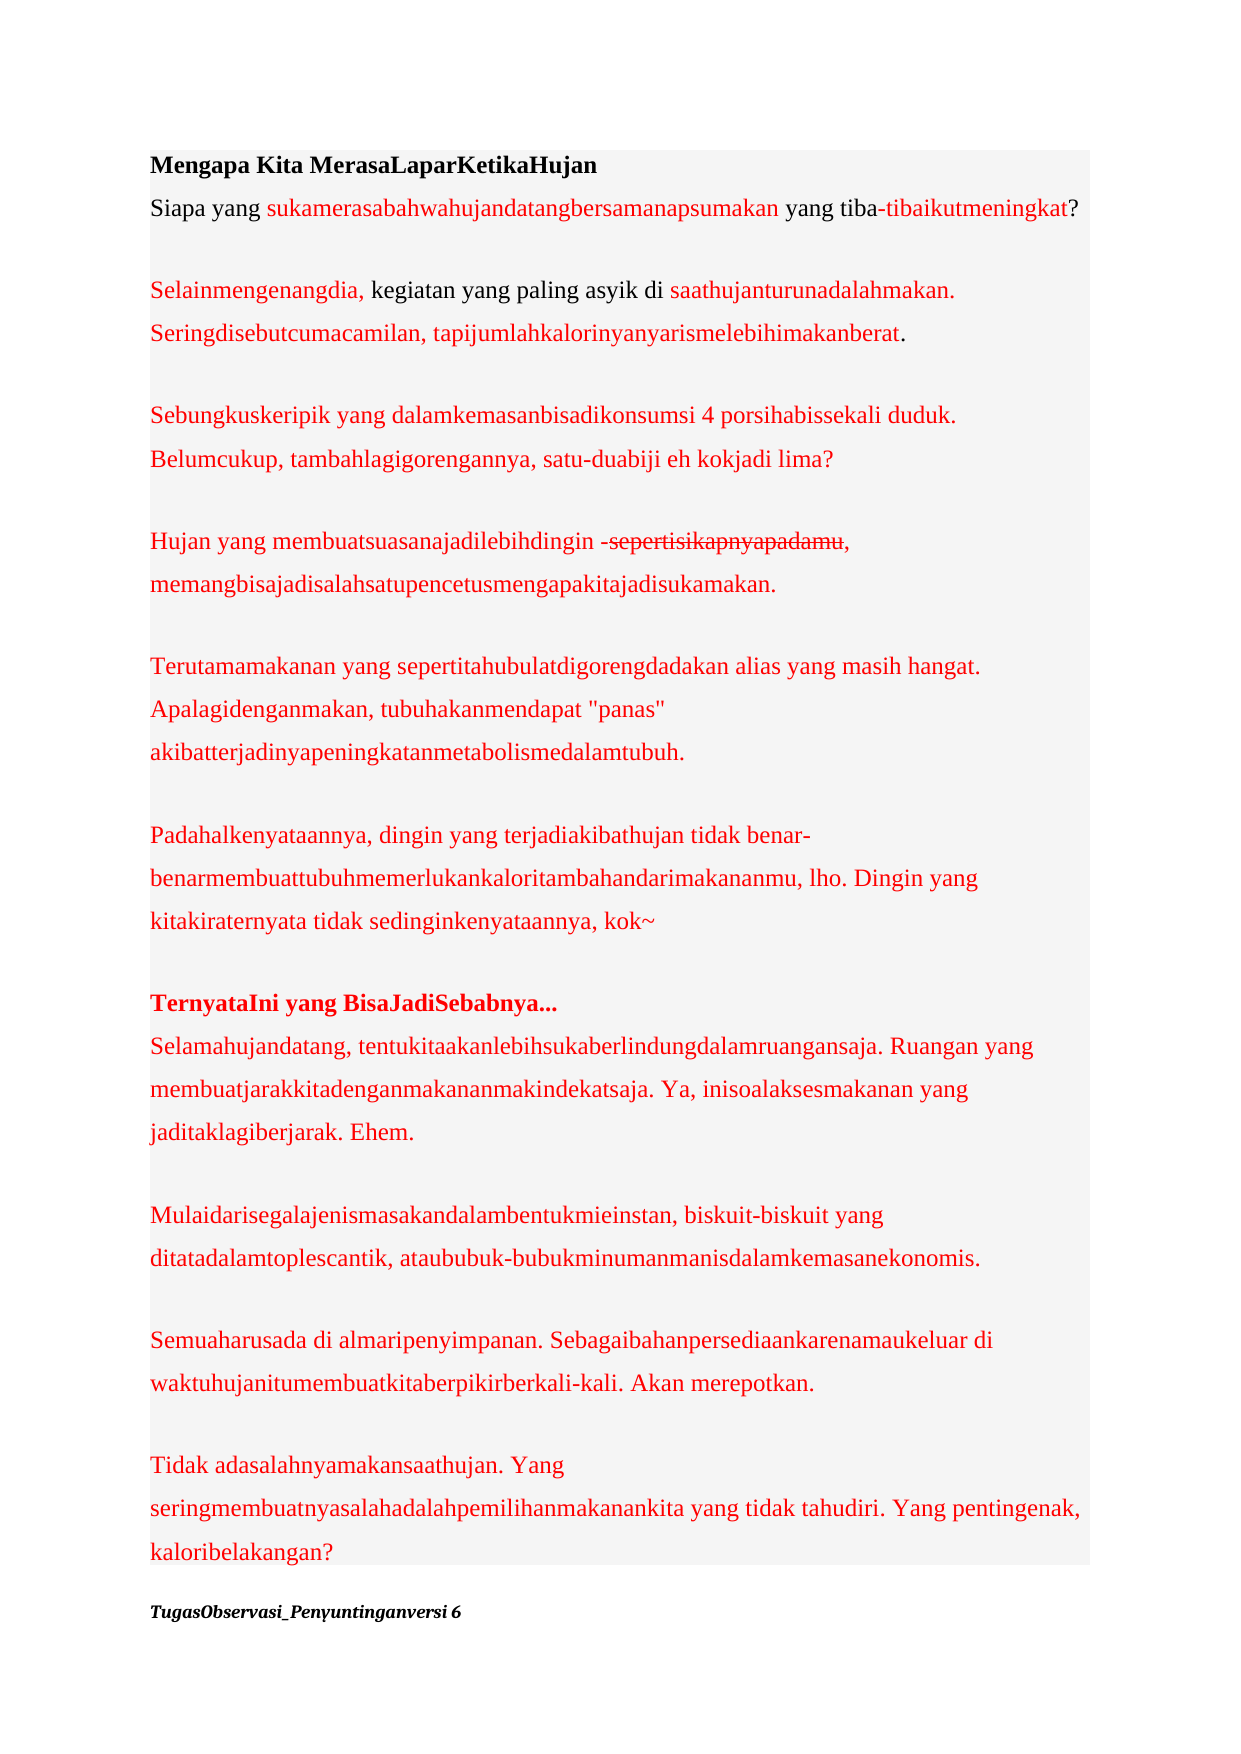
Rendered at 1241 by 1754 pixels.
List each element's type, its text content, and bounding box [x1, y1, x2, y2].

text Hujan yang membuatsuasanajadilebihdingin -sepertisikapnyapadamu, memangbisajadisalahsatupencetusmengapakitajadisukamakan. [150, 526, 1090, 598]
text Tidak adasalahnyamakansaathujan. Yang seringmembuatnyasalahadalahpemilihanmakanankita yang tidak tahudiri. Yang pentingenak, kaloribelakangan? [150, 1450, 1090, 1565]
text Semuaharusada di almaripenyimpanan. Sebagaibahanpersediaankarenamaukeluar di waktuhujanitumembuatkitaberpikirberkali-kali. Akan merepotkan. [150, 1325, 1090, 1397]
text Mengapa Kita MerasaLaparKetikaHujan Siapa yang sukamerasabahwahujandatangbersamanapsumakan yang tiba-tibaikutmeningkat? [150, 150, 1090, 222]
text Mulaidarisegalajenismasakandalambentukmieinstan, biskuit-biskuit yang ditatadalamtoplescantik, ataububuk-bubukminumanmanisdalamkemasanekonomis. [150, 1200, 1090, 1272]
text Padahalkenyataannya, dingin yang terjadiakibathujan tidak benar-benarmembuattubuhmemerlukankaloritambahandarimakananmu, lho. Dingin yang kitakiraternyata tidak sedinginkenyataannya, kok~ [150, 820, 1090, 935]
text Sebungkuskeripik yang dalamkemasanbisadikonsumsi 4 porsihabissekali duduk. Belumcukup, tambahlagigorengannya, satu-duabiji eh kokjadi lima? [150, 401, 1090, 472]
text Terutamamakanan yang sepertitahubulatdigorengdadakan alias yang masih hangat. Apalagidenganmakan, tubuhakanmendapat "panas" akibatterjadinyapeningkatanmetabolismedalamtubuh. [150, 651, 1090, 766]
text Selainmengenangdia, kegiatan yang paling asyik di saathujanturunadalahmakan. Seringdisebutcumacamilan, tapijumlahkalorinyanyarismelebihimakanberat. [150, 275, 1090, 347]
text TernyataIni yang BisaJadiSebabnya... Selamahujandatang, tentukitaakanlebihsukaberlindungdalamruangansaja. Ruangan yang membuatjarakkitadenganmakananmakindekatsaja. Ya, inisoalaksesmakanan yang jaditaklagiberjarak. Ehem. [150, 988, 1090, 1146]
